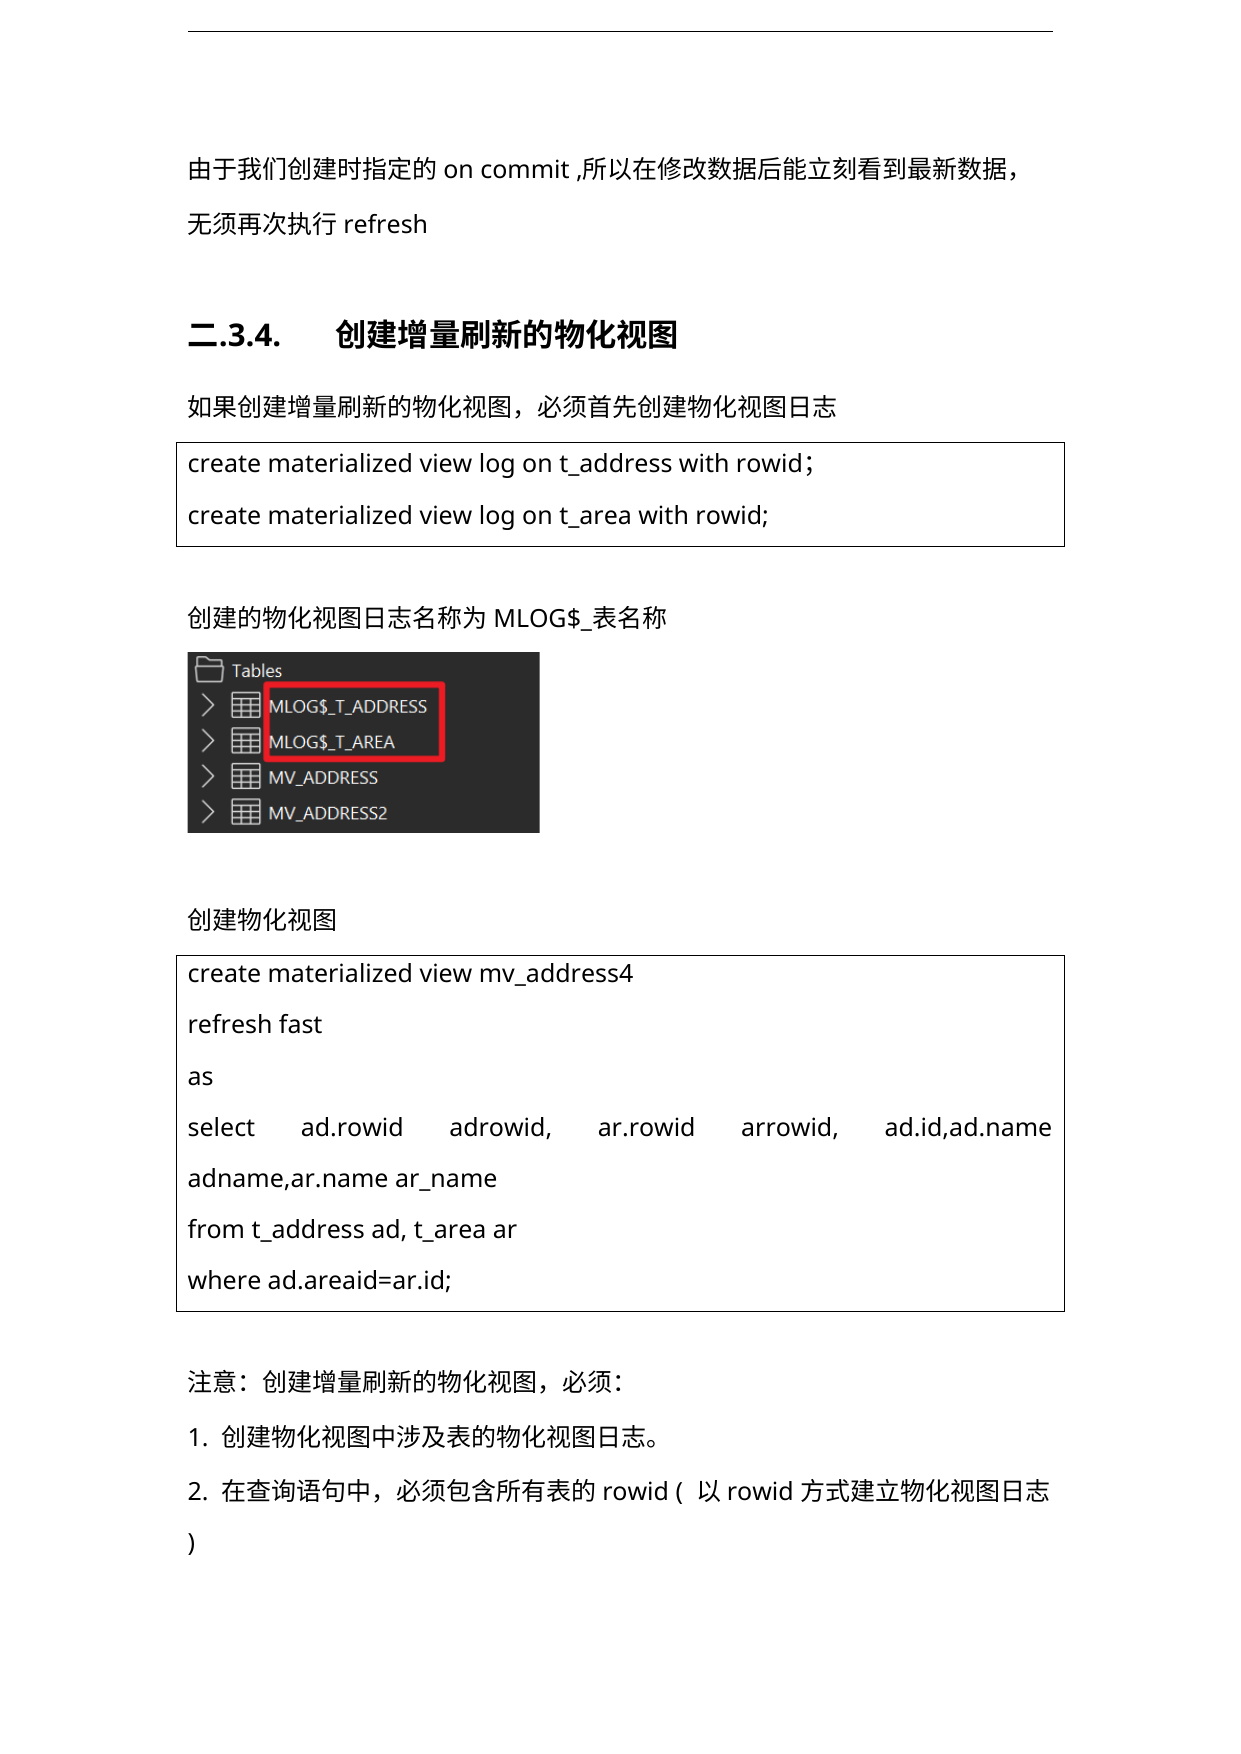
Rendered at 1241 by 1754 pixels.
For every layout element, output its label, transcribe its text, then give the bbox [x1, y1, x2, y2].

text 创建物化视图 [187, 901, 1053, 937]
picture [187, 652, 540, 833]
table_header create materialized view log on t_address with rowid； create materialized view log on t_area with rowid; [177, 443, 1064, 546]
text 如果创建增量刷新的物化视图，必须首先创建物化视图日志 [187, 388, 1053, 424]
text 创建的物化视图日志名称为 MLOG$_表名称 [187, 598, 1053, 634]
table_header create materialized view mv_address4 refresh fast as select ad.rowid adrowid, ar.rowid arrowid, ad.id,ad.name adname,ar.name ar_name from t_address ad, t_area ar where ad.areaid=ar.id; [177, 956, 1064, 1311]
text 2. 在查询语句中，必须包含所有表的 rowid ( 以 rowid 方式建立物化视图日志 ) [187, 1471, 1053, 1559]
text 注意：创建增量刷新的物化视图，必须： [187, 1363, 1053, 1399]
text 由于我们创建时指定的 on commit ,所以在修改数据后能立刻看到最新数据，无须再次执行 refresh [187, 150, 1053, 241]
text 1. 创建物化视图中涉及表的物化视图日志。 [187, 1417, 1053, 1453]
subtitle 创建增量刷新的物化视图 [187, 310, 1053, 355]
